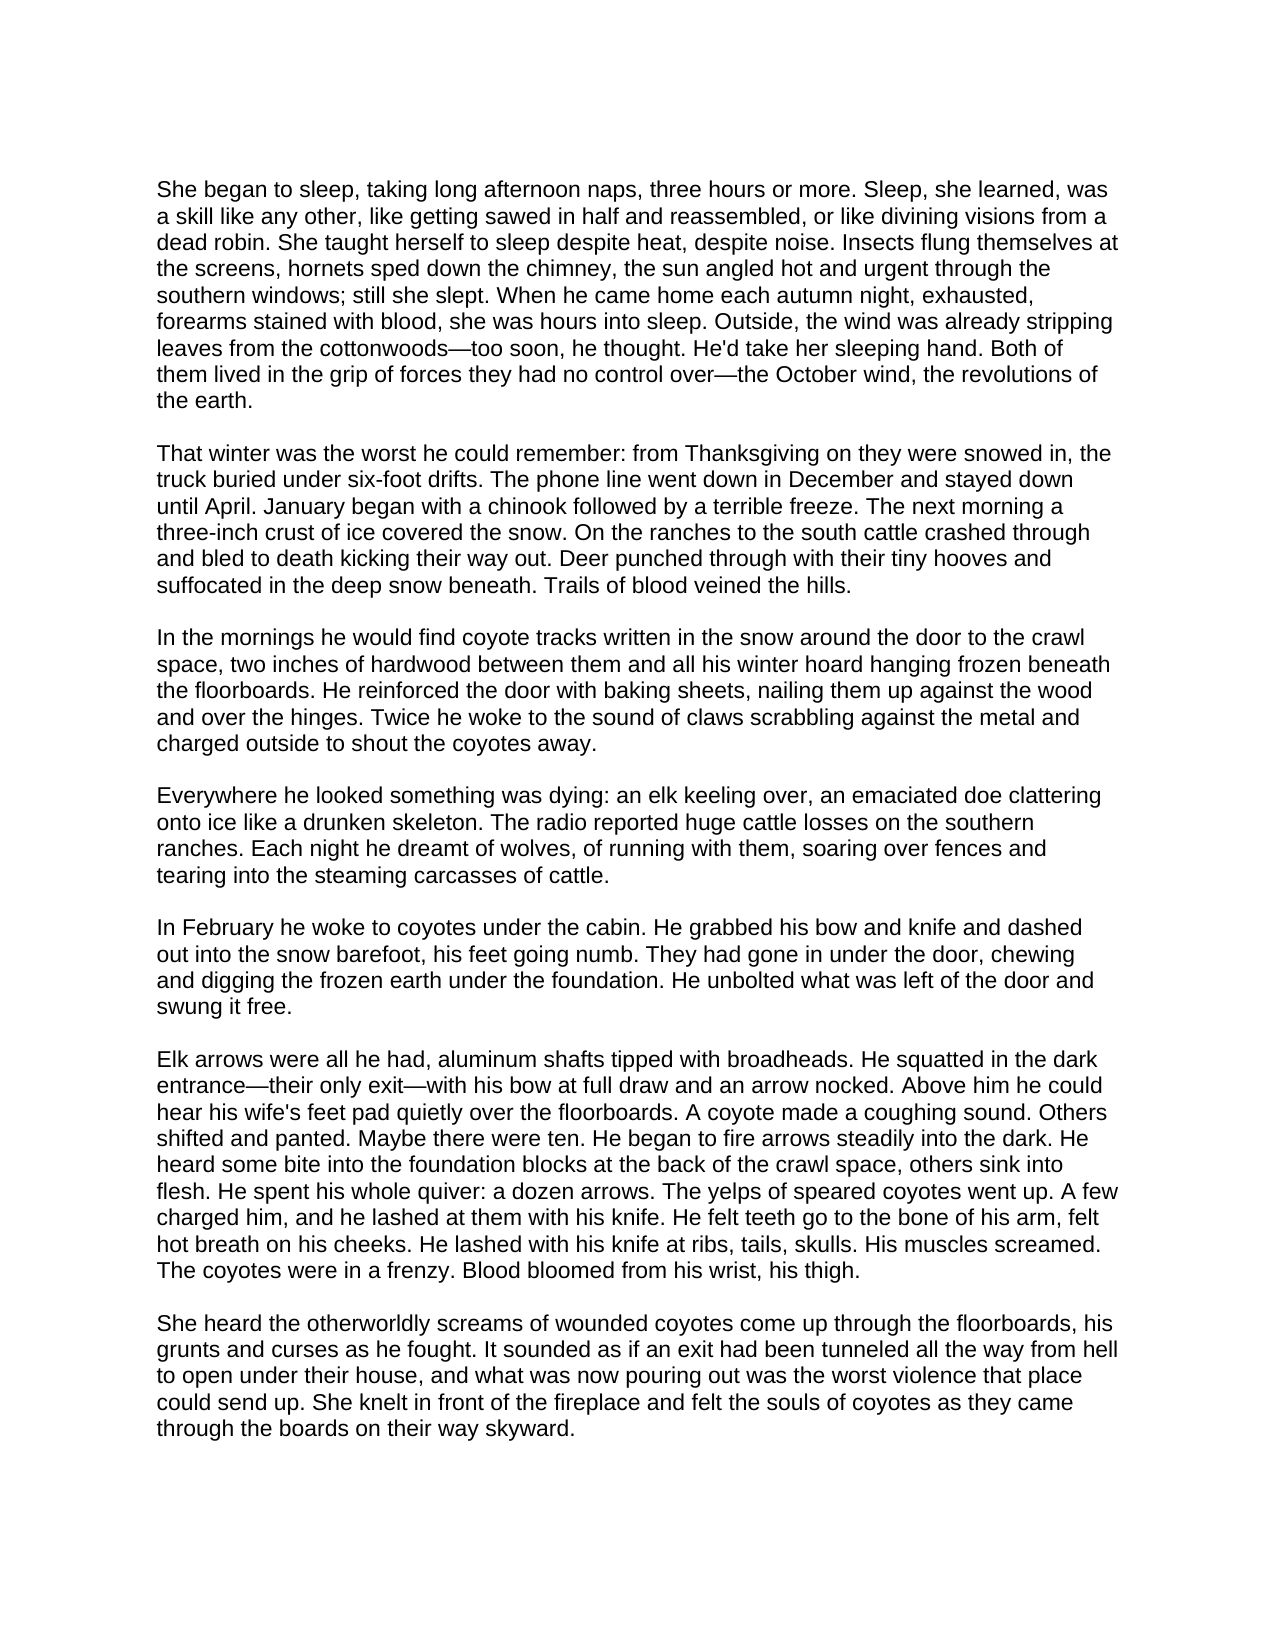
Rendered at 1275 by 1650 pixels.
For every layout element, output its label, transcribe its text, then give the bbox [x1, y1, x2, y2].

text She began to sleep, taking long afternoon naps, three hours or more. Sleep, she learned, was a skill like any other, like getting sawed in half and reassembled, or like divining visions from a dead robin. She taught herself to sleep despite heat, despite noise. Insects flung themselves at the screens, hornets sped down the chimney, the sun angled hot and urgent through the southern windows; still she slept. When he came home each autumn night, exhausted, forearms stained with blood, she was hours into sleep. Outside, the wind was already stripping leaves from the cottonwoods—too soon, he thought. He'd take her sleeping hand. Both of them lived in the grip of forces they had no control over—the October wind, the revolutions of the earth. [156, 176, 1118, 413]
text She heard the otherworldly screams of wounded coyotes come up through the floorboards, his grunts and curses as he fought. It sounded as if an exit had been tunneled all the way from hell to open under their house, and what was now pouring out was the worst violence that place could send up. She knelt in front of the fireplace and felt the souls of coyotes as they came through the boards on their way skyward. [156, 1309, 1118, 1441]
text In February he woke to coyotes under the cabin. He grabbed his bow and knife and dashed out into the snow barefoot, his feet going numb. They had gone in under the door, chewing and digging the frozen earth under the foundation. He unbolted what was left of the door and swung it free. [156, 914, 1118, 1020]
text That winter was the worst he could remember: from Thanksgiving on they were snowed in, the truck buried under six-foot drifts. The phone line went down in December and stayed down until April. January began with a chinook followed by a terrible freeze. The next morning a three-inch crust of ice covered the snow. On the ranches to the south cattle crashed through and bled to death kicking their way out. Deer punched through with their tiny hooves and suffocated in the deep snow beneath. Trails of blood veined the hills. [156, 440, 1118, 598]
text Everywhere he looked something was dying: an elk keeling over, an emaciated doe clattering onto ice like a drunken skeleton. The radio reported huge cattle losses on the southern ranches. Each night he dreamt of wolves, of running with them, soaring over fences and tearing into the steaming carcasses of cattle. [156, 782, 1118, 888]
text In the mornings he would find coyote tracks written in the snow around the door to the crawl space, two inches of hardwood between them and all his winter hoard hanging frozen beneath the floorboards. He reinforced the door with baking sheets, nailing them up against the wood and over the hinges. Twice he woke to the sound of claws scrabbling against the metal and charged outside to shout the coyotes away. [156, 624, 1118, 756]
text Elk arrows were all he had, aluminum shafts tipped with broadheads. He squatted in the dark entrance—their only exit—with his bow at full draw and an arrow nocked. Above him he could hear his wife's feet pad quietly over the floorboards. A coyote made a coughing sound. Others shifted and panted. Maybe there were ten. He began to fire arrows steadily into the dark. He heard some bite into the foundation blocks at the back of the crawl space, others sink into flesh. He spent his whole quiver: a dozen arrows. The yelps of speared coyotes went up. A few charged him, and he lashed at them with his knife. He felt teeth go to the bone of his arm, felt hot breath on his cheeks. He lashed with his knife at ribs, tails, skulls. His muscles screamed. The coyotes were in a frenzy. Blood bloomed from his wrist, his thigh. [156, 1046, 1118, 1283]
